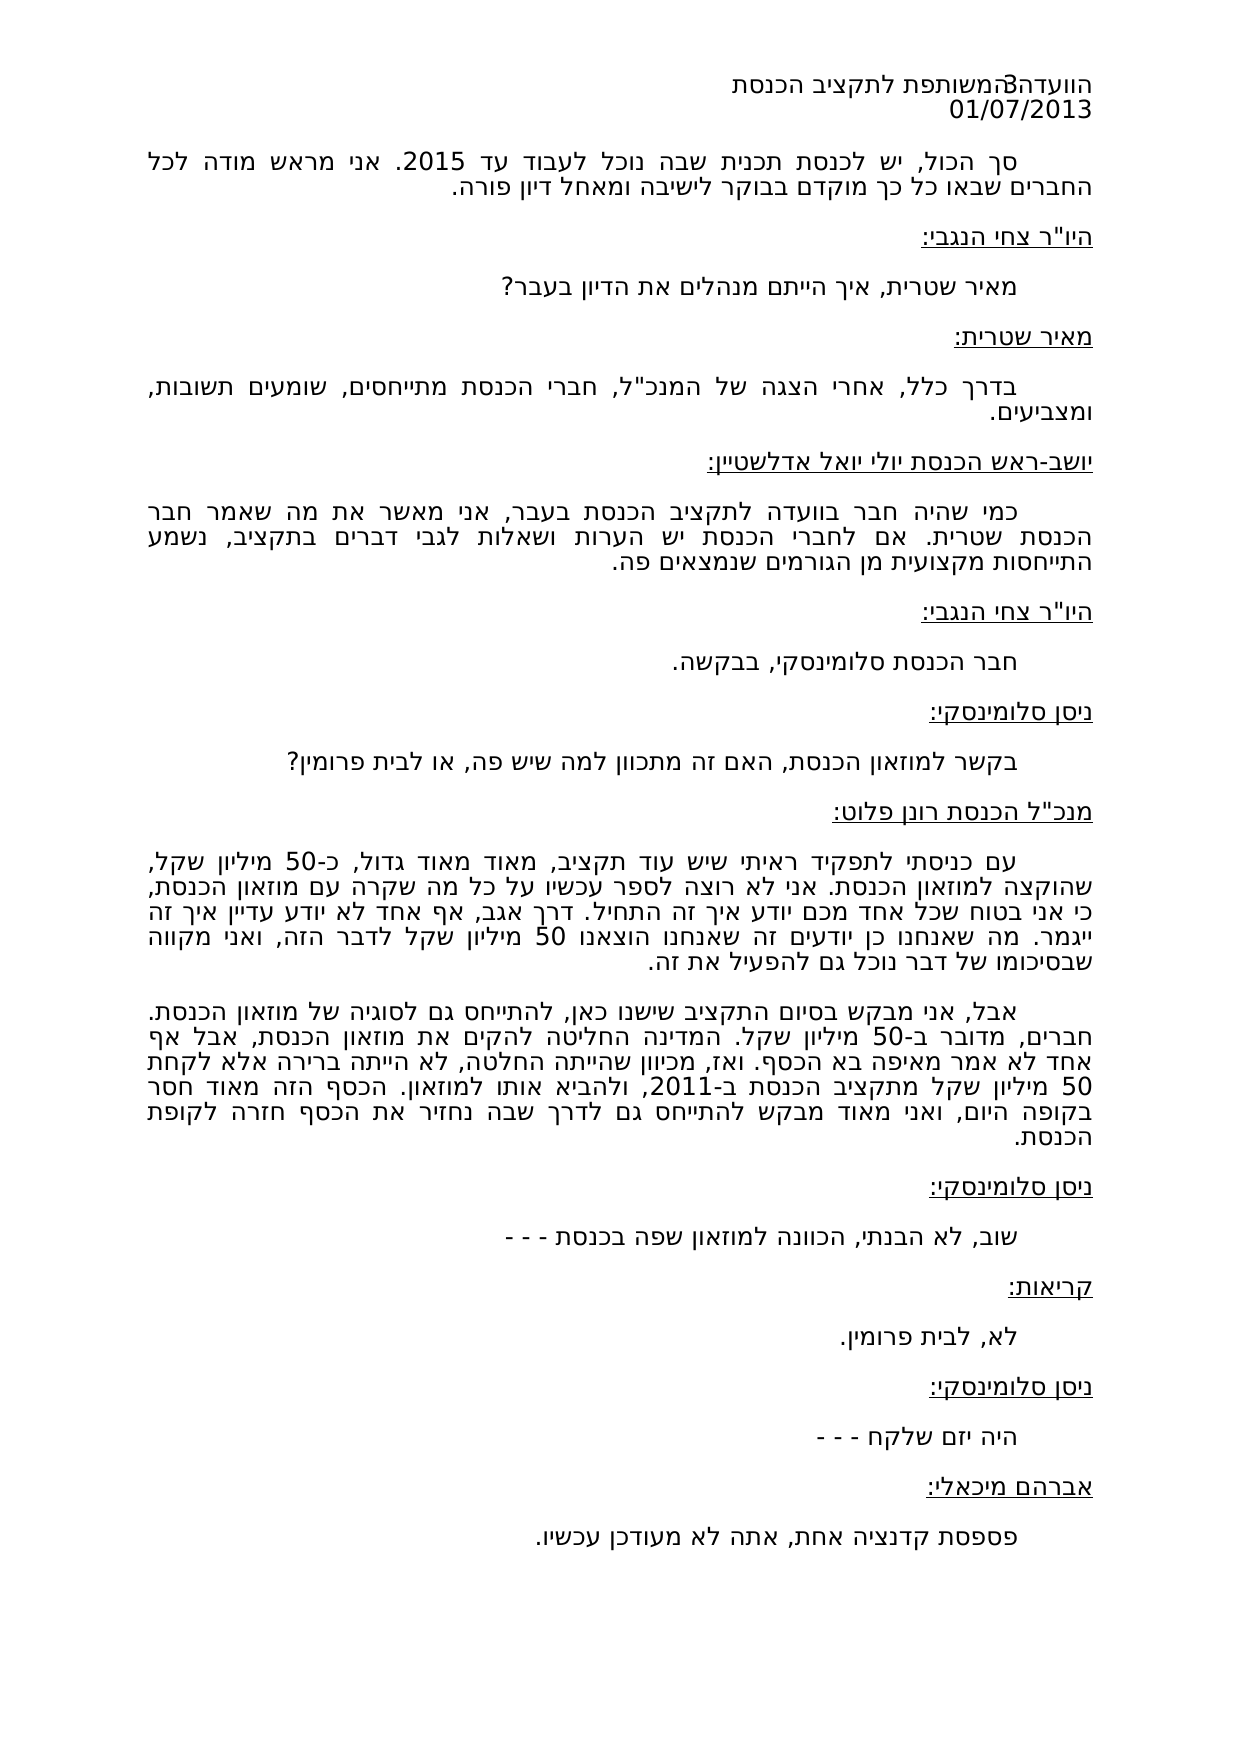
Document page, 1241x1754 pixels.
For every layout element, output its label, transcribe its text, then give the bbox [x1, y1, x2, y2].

text אבל, אני מבקש בסיום התקציב שישנו כאן, להתייחס גם לסוגיה של מוזאון הכנסת. חברים, מדובר ב-50 מיליון שקל. המדינה החליטה להקים את מוזאון הכנסת, אבל אף אחד לא אמר מאיפה בא הכסף. ואז, מכיוון שהייתה החלטה, לא הייתה ברירה אלא לקחת 50 מיליון שקל מתקציב הכנסת ב-2011, ולהביא אותו למוזאון. הכסף הזה מאוד חסר בקופה היום, ואני מאוד מבקש להתייחס גם לדרך שבה נחזיר את הכסף חזרה לקופת הכנסת. [147, 1000, 1093, 1150]
text לא, לבית פרומין. [147, 1325, 1093, 1350]
text פספסת קדנציה אחת, אתה לא מעודכן עכשיו. [147, 1525, 1093, 1550]
text ניסן סלומינסקי: [147, 700, 1093, 725]
text מנכ"ל הכנסת רונן פלוט: [147, 800, 1093, 825]
text היה יזם שלקח - - - [147, 1425, 1093, 1450]
text עם כניסתי לתפקיד ראיתי שיש עוד תקציב, מאוד מאוד גדול, כ-50 מיליון שקל, שהוקצה למוזאון הכנסת. אני לא רוצה לספר עכשיו על כל מה שקרה עם מוזאון הכנסת, כי אני בטוח שכל אחד מכם יודע איך זה התחיל. דרך אגב, אף אחד לא יודע עדיין איך זה ייגמר. מה שאנחנו כן יודעים זה שאנחנו הוצאנו 50 מיליון שקל לדבר הזה, ואני מקווה שבסיכומו של דבר נוכל גם להפעיל את זה. [147, 850, 1093, 975]
text ניסן סלומינסקי: [147, 1175, 1093, 1200]
text מאיר שטרית, איך הייתם מנהלים את הדיון בעבר? [147, 275, 1093, 300]
text היו"ר צחי הנגבי: [147, 225, 1093, 250]
text קריאות: [147, 1275, 1093, 1300]
text היו"ר צחי הנגבי: [147, 600, 1093, 625]
text חבר הכנסת סלומינסקי, בבקשה. [147, 650, 1093, 675]
text סך הכול, יש לכנסת תכנית שבה נוכל לעבוד עד 2015. אני מראש מודה לכל החברים שבאו כל כך מוקדם בבוקר לישיבה ומאחל דיון פורה. [147, 150, 1093, 200]
text אברהם מיכאלי: [147, 1475, 1093, 1500]
text ניסן סלומינסקי: [147, 1375, 1093, 1400]
text מאיר שטרית: [147, 325, 1093, 350]
text יושב-ראש הכנסת יולי יואל אדלשטיין: [147, 450, 1093, 475]
text שוב, לא הבנתי, הכוונה למוזאון שפה בכנסת - - - [147, 1225, 1093, 1250]
text כמי שהיה חבר בוועדה לתקציב הכנסת בעבר, אני מאשר את מה שאמר חבר הכנסת שטרית. אם לחברי הכנסת יש הערות ושאלות לגבי דברים בתקציב, נשמע התייחסות מקצועית מן הגורמים שנמצאים פה. [147, 500, 1093, 575]
text בדרך כלל, אחרי הצגה של המנכ"ל, חברי הכנסת מתייחסים, שומעים תשובות, ומצביעים. [147, 375, 1093, 425]
text בקשר למוזאון הכנסת, האם זה מתכוון למה שיש פה, או לבית פרומין? [147, 750, 1093, 775]
